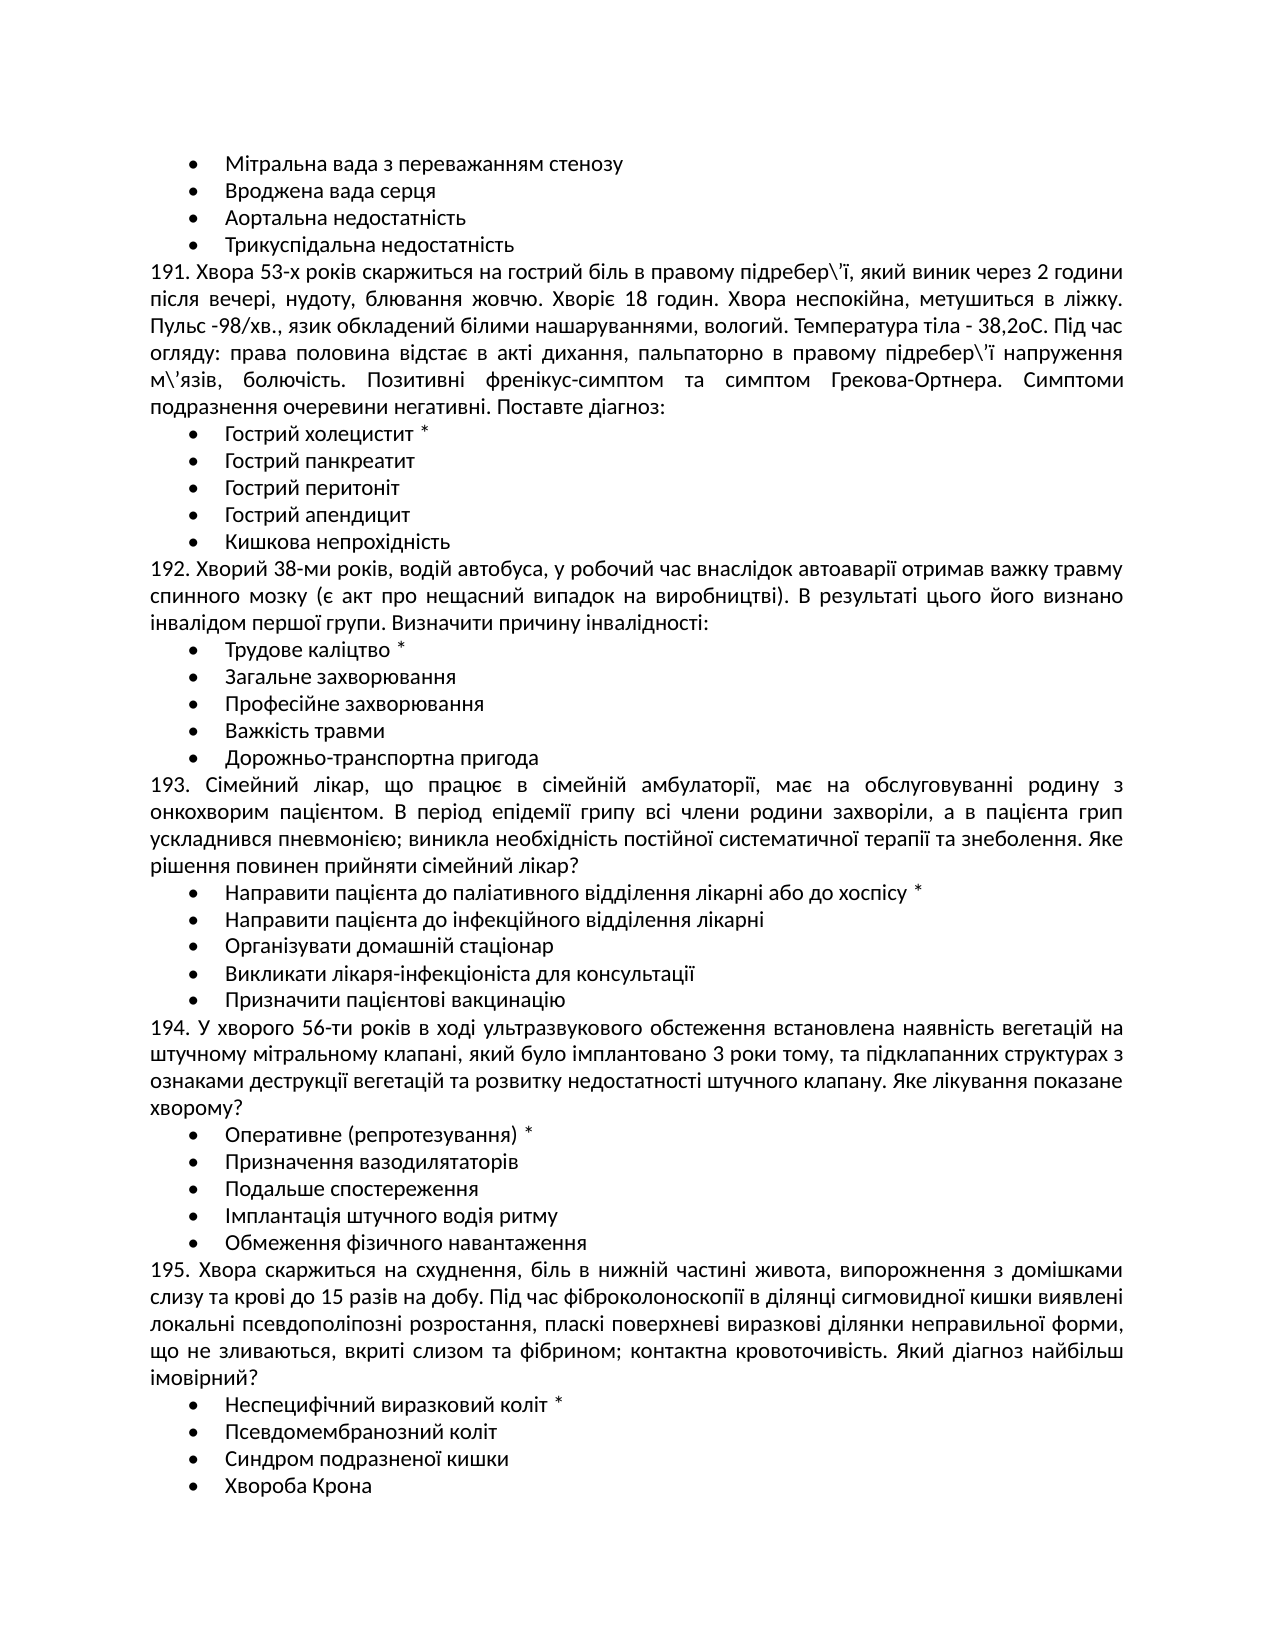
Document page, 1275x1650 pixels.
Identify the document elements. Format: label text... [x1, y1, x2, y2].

list Загальне захворювання [187, 663, 1125, 689]
list Направити пацієнта до інфекційного відділення лікарні [187, 905, 1125, 932]
list Обмеження фізичного навантаження [187, 1229, 1125, 1256]
list Гострий апендицит [187, 501, 1125, 528]
list Імплантація штучного водія ритму [187, 1202, 1125, 1229]
text 192. Хворий 38-ми років, водій автобуса, у робочий час внаслідок автоаварії отримав важку травму спинного мозку (є акт про нещасний випадок на виробництві). В результаті цього його визнано інвалідом першої групи. Визначити причину інвалідності: [150, 555, 1125, 636]
list Псевдомембранозний коліт [187, 1418, 1125, 1445]
list Гострий перитоніт [187, 474, 1125, 501]
list Кишкова непрохідність [187, 528, 1125, 555]
list Гострий панкреатит [187, 447, 1125, 474]
list Неспецифічний виразковий коліт * [187, 1391, 1125, 1418]
list Організувати домашній стаціонар [187, 932, 1125, 959]
list Призначити пацієнтові вакцинацію [187, 986, 1125, 1013]
list Трикуспідальна недостатність [187, 231, 1125, 258]
list Призначення вазодилятаторів [187, 1148, 1125, 1175]
list Оперативне (репротезування) * [187, 1121, 1125, 1148]
list Трудове каліцтво * [187, 636, 1125, 663]
list Професійне захворювання [187, 689, 1125, 717]
text 193. Сімейний лікар, що працює в сімейній амбулаторії, має на обслуговуванні родину з онкохворим пацієнтом. В період епідемії грипу всі члени родини захворіли, а в пацієнта грип ускладнився пневмонією; виникла необхідність постійної систематичної терапії та знеболення. Яке рішення повинен прийняти сімейний лікар? [150, 771, 1125, 878]
text 194. У хворого 56-ти років в ході ультразвукового обстеження встановлена наявність вегетацій на штучному мітральному клапані, який було імплантовано 3 роки тому, та підклапанних структурах з ознаками деструкції вегетацій та розвитку недостатності штучного клапану. Яке лікування показане хворому? [150, 1013, 1125, 1121]
list Викликати лікаря-інфекціоніста для консультації [187, 959, 1125, 986]
list Дорожньо-транспортна пригода [187, 743, 1125, 771]
list Хвороба Крона [187, 1472, 1125, 1499]
list Важкість травми [187, 717, 1125, 743]
list Направити пацієнта до паліативного відділення лікарні або до хоспісу * [187, 878, 1125, 905]
list Подальше спостереження [187, 1175, 1125, 1202]
list Синдром подразненої кишки [187, 1445, 1125, 1472]
list Гострий холецистит * [187, 420, 1125, 447]
list Вроджена вада серця [187, 177, 1125, 204]
text 191. Хвора 53-х років скаржиться на гострий біль в правому підребер\’ї, який виник через 2 години після вечері, нудоту, блювання жовчю. Хворіє 18 годин. Хвора неспокійна, метушиться в ліжку. Пульс -98/хв., язик обкладений білими нашаруваннями, вологий. Температура тіла - 38,2oC. Під час огляду: права половина відстає в акті дихання, пальпаторно в правому підребер\’ї напруження м\’язів, болючість. Позитивні френікус-симптом та симптом Грекова-Ортнера. Симптоми подразнення очеревини негативні. Поставте діагноз: [150, 258, 1125, 420]
list Аортальна недостатність [187, 204, 1125, 231]
list Мітральна вада з переважанням стенозу [187, 150, 1125, 177]
text 195. Хвора скаржиться на схуднення, біль в нижній частині живота, випорожнення з домішками слизу та крові до 15 разів на добу. Під час фіброколоноскопії в ділянці сигмовидної кишки виявлені локальні псевдополіпозні розростання, пласкі поверхневі виразкові ділянки неправильної форми, що не зливаються, вкриті слизом та фібрином; контактна кровоточивість. Який діагноз найбільш імовірний? [150, 1256, 1125, 1391]
